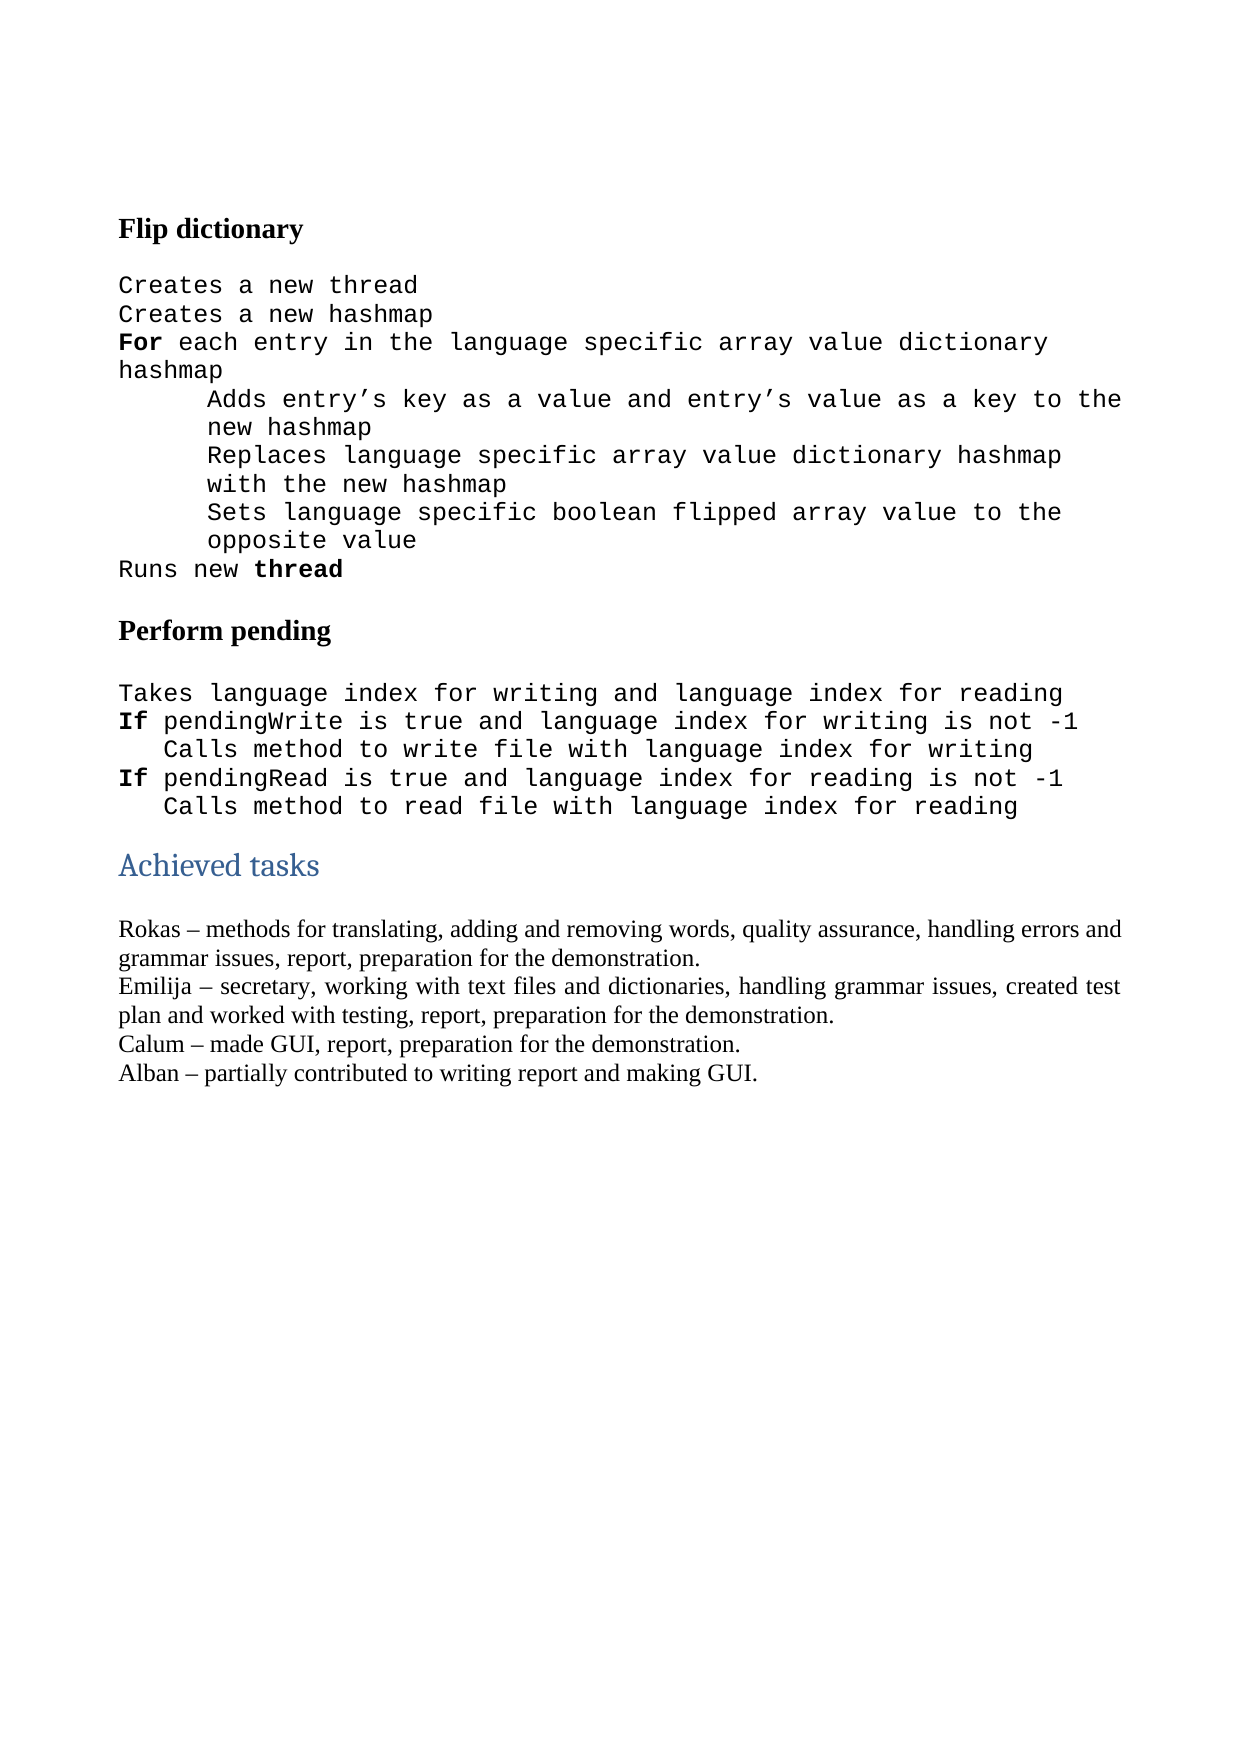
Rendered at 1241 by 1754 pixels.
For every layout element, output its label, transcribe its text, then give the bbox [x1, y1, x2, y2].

text Calum – made GUI, report, preparation for the demonstration. [118, 1029, 1122, 1058]
subtitle Achieved tasks [118, 847, 1122, 885]
text Perform pending [118, 613, 1122, 647]
text Creates a new hashmap [118, 301, 1122, 330]
text Adds entry’s key as a value and entry’s value as a key to the new hashmap [207, 386, 1122, 443]
text For each entry in the language specific array value dictionary hashmap [118, 330, 1122, 386]
text If pendingWrite is true and language index for writing is not -1 [118, 708, 1122, 737]
text Flip dictionary [118, 211, 1122, 244]
text Alban – partially contributed to writing report and making GUI. [118, 1058, 1122, 1086]
text If pendingRead is true and language index for reading is not -1 [118, 765, 1122, 793]
text Runs new thread [118, 556, 1122, 585]
text Takes language index for writing and language index for reading [118, 680, 1122, 708]
text Calls method to write file with language index for writing [118, 737, 1122, 765]
text Sets language specific boolean flipped array value to the opposite value [207, 500, 1122, 556]
text Emilija – secretary, working with text files and dictionaries, handling grammar issues, created test plan and worked with testing, report, preparation for the demonstration. [118, 971, 1122, 1029]
text Rokas – methods for translating, adding and removing words, quality assurance, handling errors and grammar issues, report, preparation for the demonstration. [118, 914, 1122, 971]
text Creates a new thread [118, 273, 1122, 301]
text Replaces language specific array value dictionary hashmap with the new hashmap [207, 443, 1122, 500]
text Calls method to read file with language index for reading [118, 793, 1122, 822]
